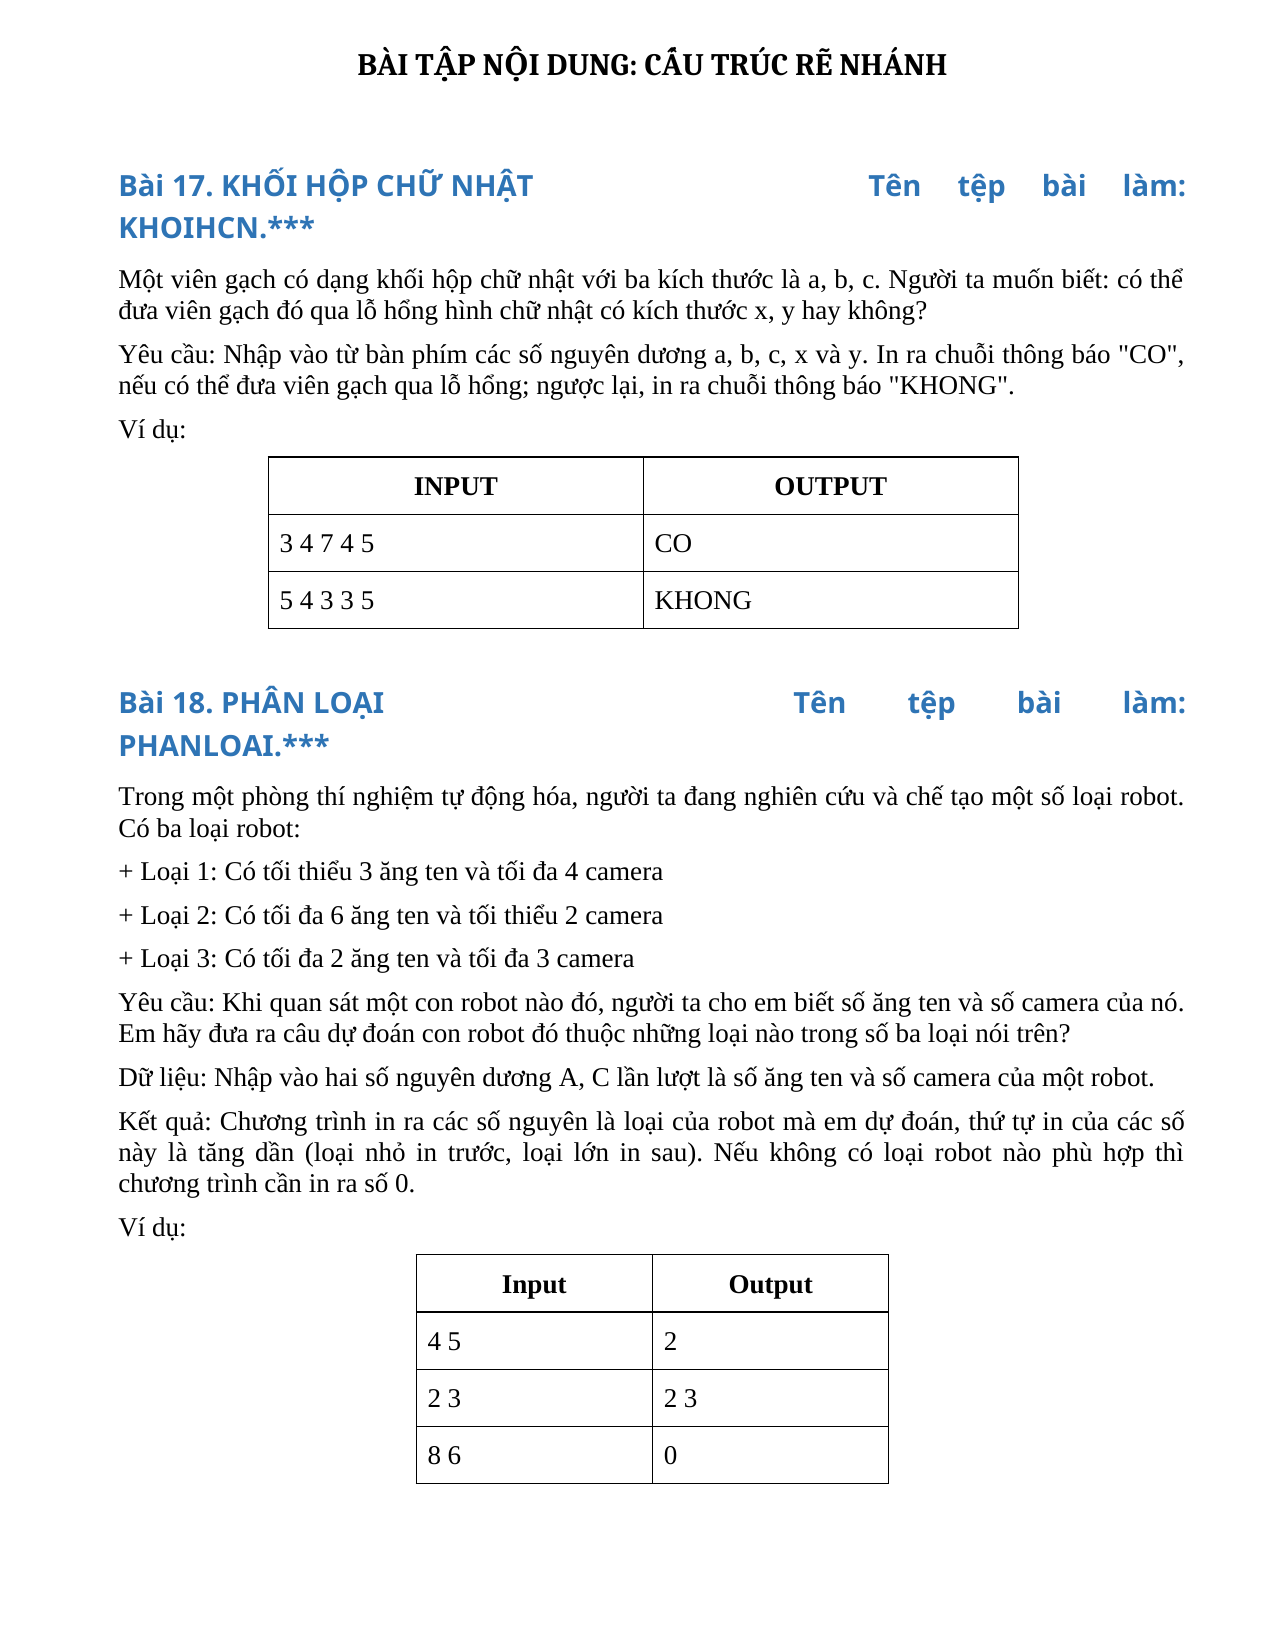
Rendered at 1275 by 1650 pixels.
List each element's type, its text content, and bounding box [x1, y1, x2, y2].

table_cell CO [644, 515, 1018, 571]
table_cell 2 3 [653, 1370, 888, 1426]
table_cell 8 6 [417, 1427, 652, 1483]
table_cell 2 3 [417, 1370, 652, 1426]
text + Loại 3: Có tối đa 2 ăng ten và tối đa 3 camera [118, 943, 1186, 974]
table_cell 4 5 [417, 1313, 652, 1369]
text Yêu cầu: Khi quan sát một con robot nào đó, người ta cho em biết số ăng ten và số camera của nó. Em hãy đưa ra câu dự đoán con robot đó thuộc những loại nào trong số ba loại nói trên? [118, 986, 1186, 1048]
table_header Output [653, 1255, 888, 1311]
table_cell 2 [653, 1313, 888, 1369]
table_cell 5 4 3 3 5 [269, 572, 643, 628]
table_header Input [417, 1255, 652, 1311]
text + Loại 1: Có tối thiểu 3 ăng ten và tối đa 4 camera [118, 855, 1186, 886]
table_header OUTPUT [644, 458, 1018, 513]
text + Loại 2: Có tối đa 6 ăng ten và tối thiểu 2 camera [118, 899, 1186, 930]
text Dữ liệu: Nhập vào hai số nguyên dương A, C lần lượt là số ăng ten và số camera của một robot. [118, 1061, 1186, 1092]
subtitle Bài 17. KHỐI HỘP CHỮ NHẬT Tên tệp bài làm: KHOIHCN.*** [118, 165, 1186, 247]
text Yêu cầu: Nhập vào từ bàn phím các số nguyên dương a, b, c, x và y. In ra chuỗi thông báo "CO", nếu có thể đưa viên gạch qua lỗ hổng; ngược lại, in ra chuỗi thông báo "KHONG". [118, 338, 1186, 400]
table_cell 3 4 7 4 5 [269, 515, 643, 571]
text Kết quả: Chương trình in ra các số nguyên là loại của robot mà em dự đoán, thứ tự in của các số này là tăng dần (loại nhỏ in trước, loại lớn in sau). Nếu không có loại robot nào phù hợp thì chương trình cần in ra số 0. [118, 1105, 1186, 1198]
subtitle Bài 18. PHÂN LOẠI Tên tệp bài làm: PHANLOAI.*** [118, 682, 1186, 765]
text Ví dụ: [118, 413, 1186, 444]
text Trong một phòng thí nghiệm tự động hóa, người ta đang nghiên cứu và chế tạo một số loại robot. Có ba loại robot: [118, 781, 1186, 843]
table_cell 0 [653, 1427, 888, 1483]
text Một viên gạch có dạng khối hộp chữ nhật với ba kích thước là a, b, c. Người ta muốn biết: có thể đưa viên gạch đó qua lỗ hổng hình chữ nhật có kích thước x, y hay không? [118, 263, 1186, 325]
text Ví dụ: [118, 1211, 1186, 1242]
table_cell KHONG [644, 572, 1018, 628]
table_header INPUT [269, 458, 643, 513]
